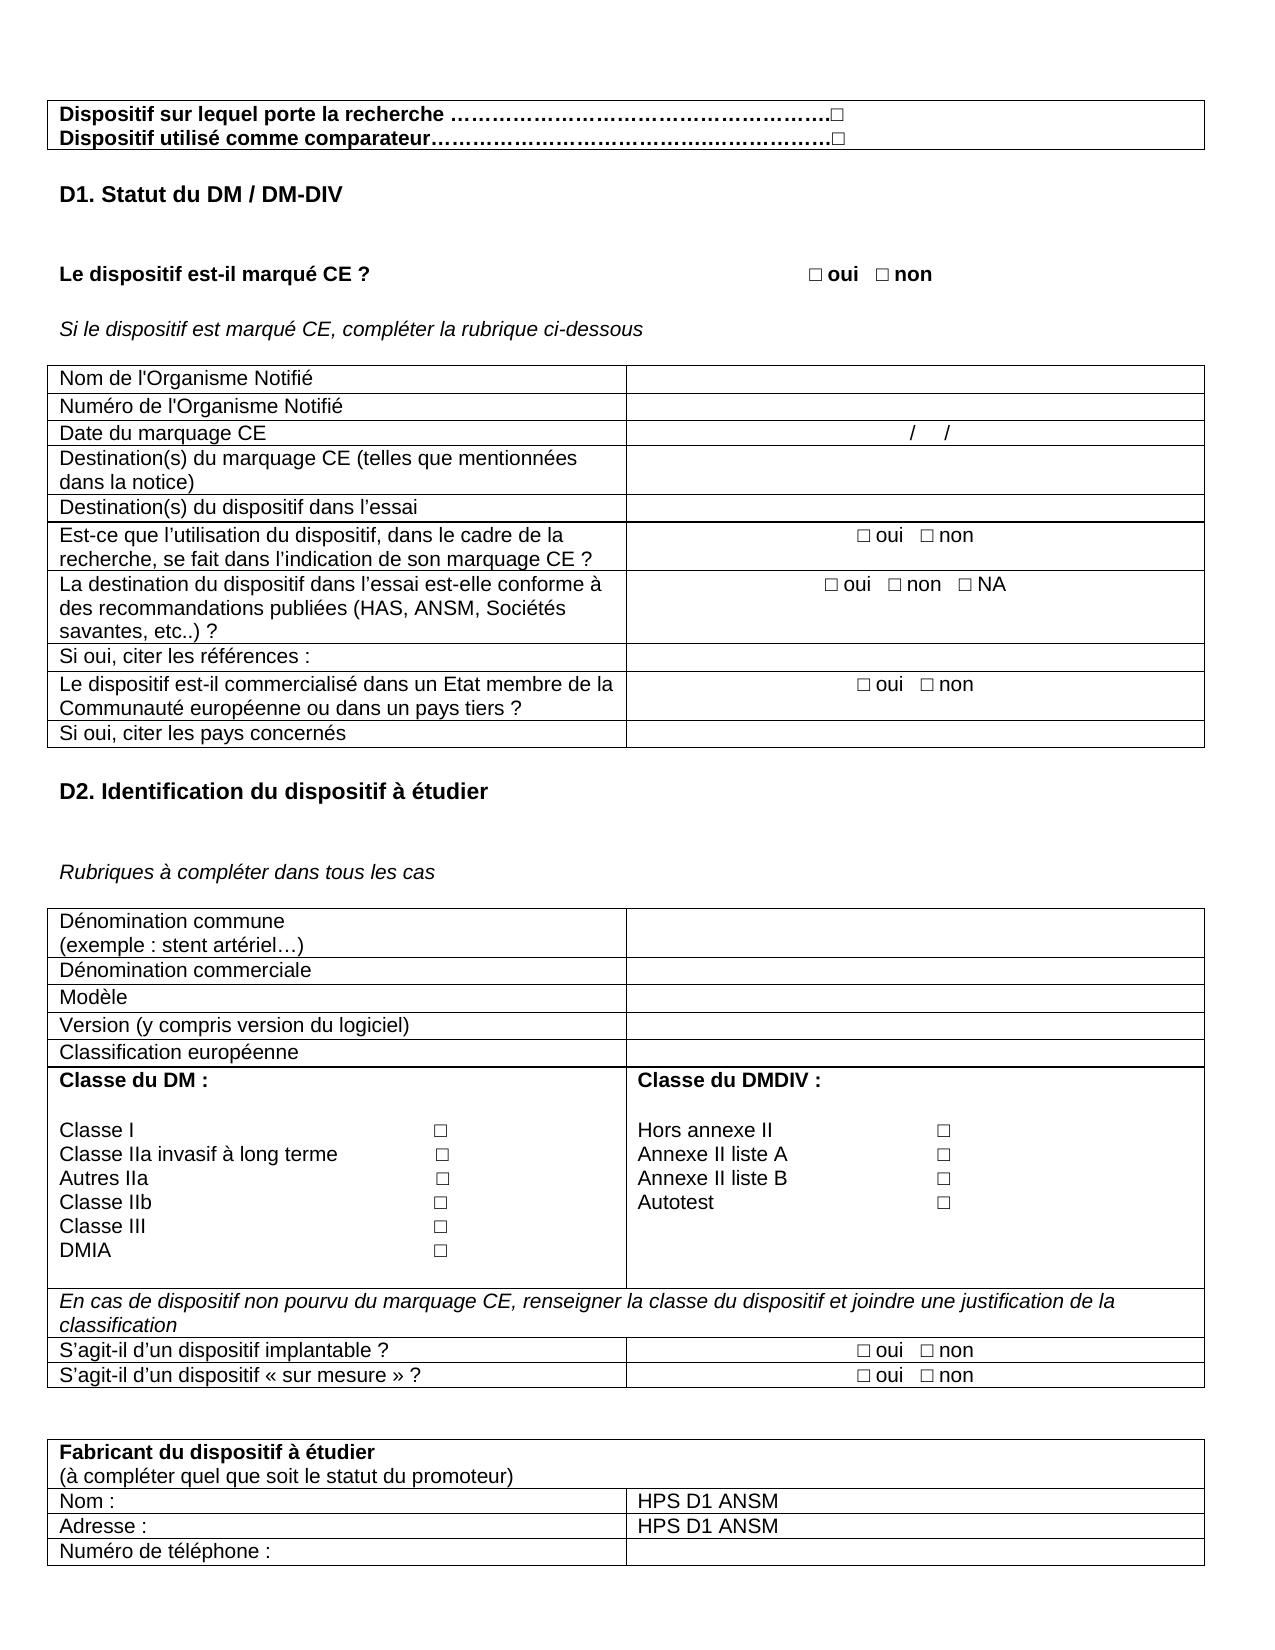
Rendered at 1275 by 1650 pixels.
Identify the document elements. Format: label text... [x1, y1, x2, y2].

table_cell Modèle [48, 985, 626, 1012]
table_cell [627, 1013, 1204, 1039]
text D2. Identification du dispositif à étudier [59, 748, 1216, 835]
table_cell Classification européenne [48, 1040, 626, 1066]
text Rubriques à compléter dans tous les cas [59, 859, 1216, 883]
table_cell Destination(s) du marquage CE (telles que mentionnées dans la notice) [48, 446, 626, 494]
table_cell □ oui □ non □ NA [627, 571, 1204, 643]
table_cell HPS D1 ANSM [627, 1489, 1204, 1513]
table_cell [627, 446, 1204, 494]
table_cell En cas de dispositif non pourvu du marquage CE, renseigner la classe du dispositif et joindre une justification de la classification [48, 1289, 1204, 1337]
table_cell HPS D1 ANSM [627, 1514, 1204, 1538]
table_cell [627, 1539, 1204, 1565]
table_cell Est-ce que l’utilisation du dispositif, dans le cadre de la recherche, se fait dans l’indication de son marquage CE ? [48, 523, 626, 570]
text D1. Statut du DM / DM-DIV [59, 150, 1216, 237]
table_cell □ oui □ non [627, 523, 1204, 570]
table_cell Dénomination commerciale [48, 958, 626, 984]
table_header Fabricant du dispositif à étudier (à compléter quel que soit le statut du promoteur) [48, 1440, 1204, 1488]
table_cell □ oui □ non [627, 1363, 1204, 1387]
table_cell □ oui □ non [627, 672, 1204, 719]
table_cell / / [627, 421, 1204, 445]
table_cell Destination(s) du dispositif dans l’essai [48, 495, 626, 521]
table_header Nom de l'Organisme Notifié [48, 366, 626, 393]
table_cell Classe du DMDIV : Hors annexe II □ Annexe II liste A □ Annexe II liste B □ Autotest □ [627, 1068, 1204, 1288]
table_cell [627, 644, 1204, 671]
table_header [627, 909, 1204, 957]
table_cell Classe du DM : Classe I □ Classe IIa invasif à long terme □ Autres IIa □ Classe IIb □ Classe III □ DMIA □ [48, 1068, 626, 1288]
table_cell S’agit-il d’un dispositif « sur mesure » ? [48, 1363, 626, 1387]
table_cell S’agit-il d’un dispositif implantable ? [48, 1338, 626, 1362]
table_cell Nom : [48, 1489, 626, 1513]
table_cell Si oui, citer les références : [48, 644, 626, 671]
table_cell Numéro de téléphone : [48, 1539, 626, 1565]
table_cell Version (y compris version du logiciel) [48, 1013, 626, 1039]
table_header Dénomination commune (exemple : stent artériel…) [48, 909, 626, 957]
table_cell Si oui, citer les pays concernés [48, 721, 626, 747]
table_cell [627, 394, 1204, 420]
table_header [627, 366, 1204, 393]
table_cell [627, 721, 1204, 747]
table_cell Numéro de l'Organisme Notifié [48, 394, 626, 420]
table_cell [627, 1040, 1204, 1066]
table_cell □ oui □ non [627, 1338, 1204, 1362]
table_cell [627, 958, 1204, 984]
text Le dispositif est-il marqué CE ? □ oui □ non Si le dispositif est marqué CE, compléter la rubrique ci-dessous [59, 262, 1216, 341]
table_cell [627, 495, 1204, 521]
table_cell Date du marquage CE [48, 421, 626, 445]
table_cell Adresse : [48, 1514, 626, 1538]
table_cell La destination du dispositif dans l’essai est-elle conforme à des recommandations publiées (HAS, ANSM, Sociétés savantes, etc..) ? [48, 571, 626, 643]
table_cell [627, 985, 1204, 1012]
table_cell Le dispositif est-il commercialisé dans un Etat membre de la Communauté européenne ou dans un pays tiers ? [48, 672, 626, 719]
